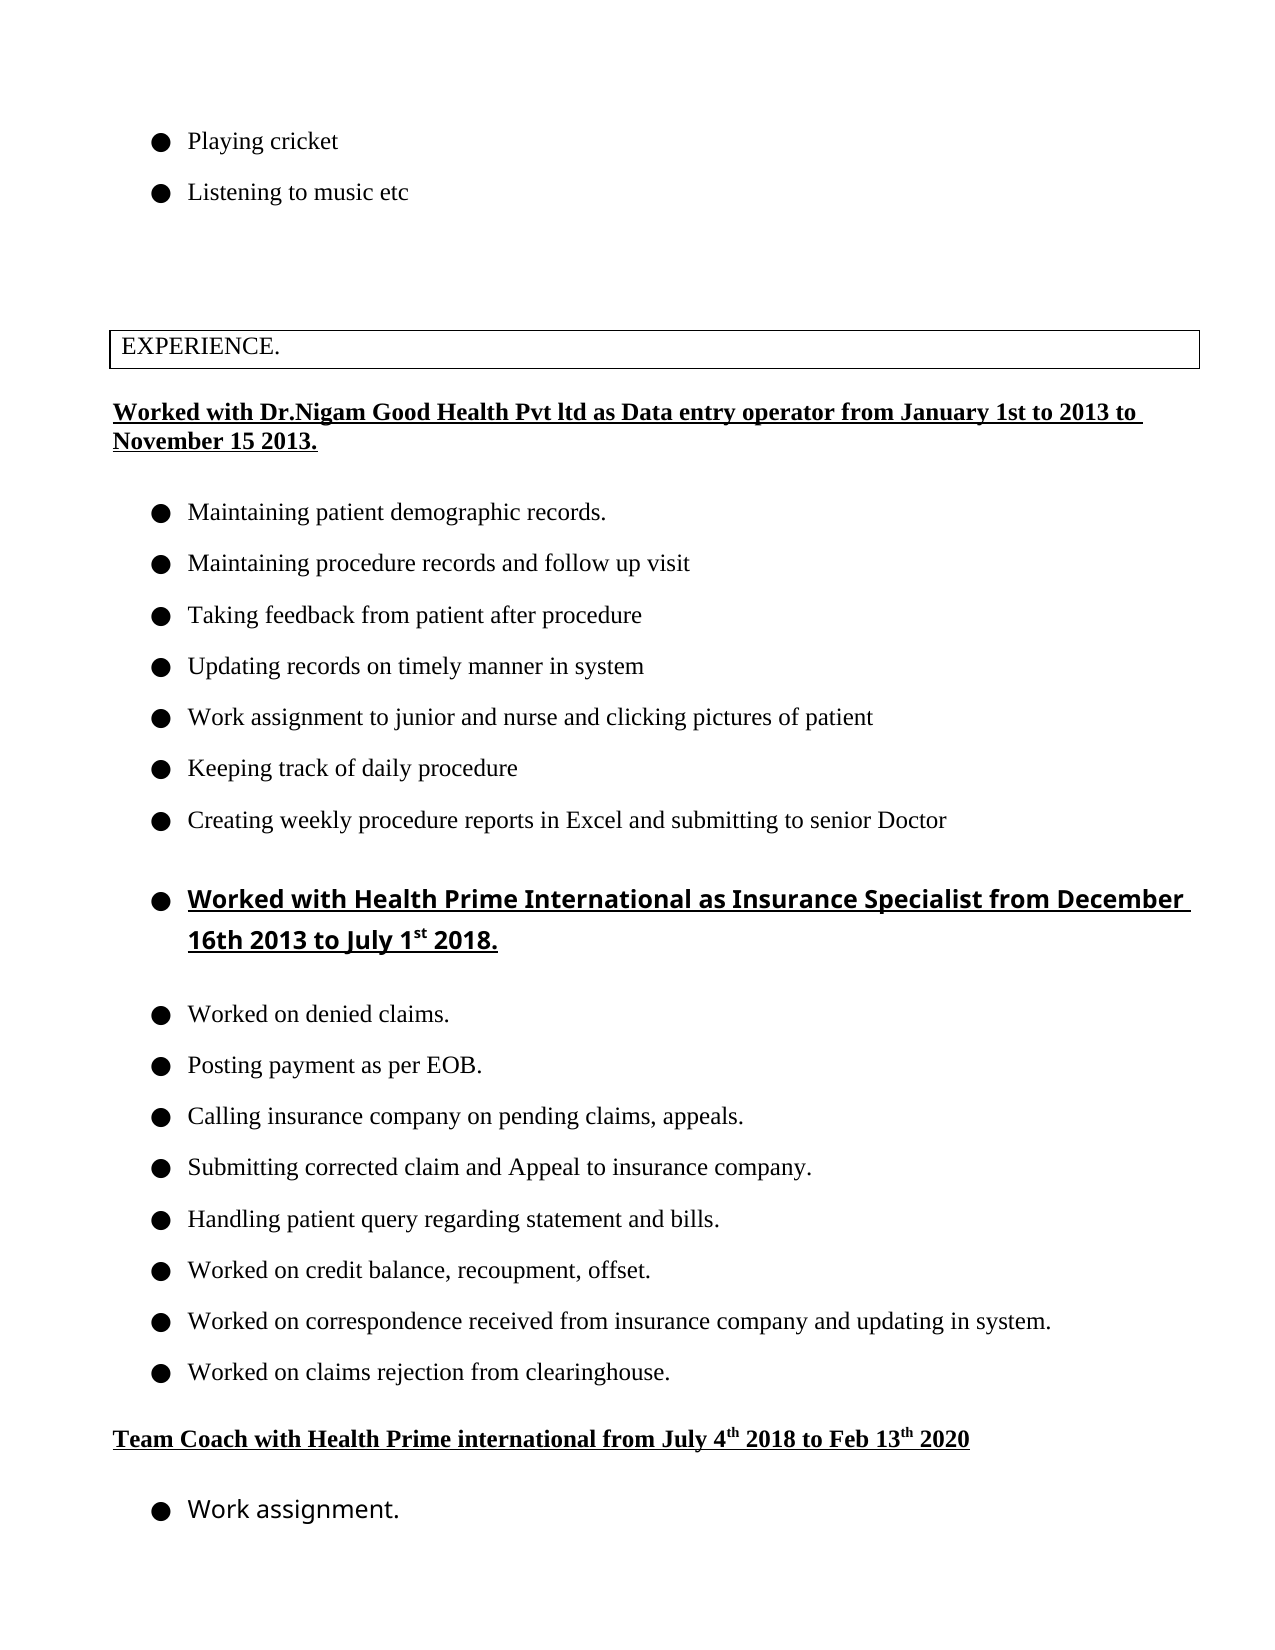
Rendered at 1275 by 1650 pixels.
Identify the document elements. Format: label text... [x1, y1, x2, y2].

list Submitting corrected claim and Appeal to insurance company. [150, 1139, 1200, 1190]
list Worked on credit balance, recoupment, offset. [150, 1241, 1200, 1293]
list Maintaining patient demographic records. [150, 483, 1200, 535]
text Worked with Dr.Nigam Good Health Pvt ltd as Data entry operator from January 1st to 2013 to November 15 2013. [112, 397, 1200, 455]
list Worked on denied claims. [150, 985, 1200, 1036]
table_header EXPERIENCE. [111, 331, 1199, 367]
list Worked on claims rejection from clearinghouse. [150, 1344, 1200, 1395]
list Calling insurance company on pending claims, appeals. [150, 1088, 1200, 1139]
list Keeping track of daily procedure [150, 740, 1200, 791]
list Handling patient query regarding statement and bills. [150, 1190, 1200, 1241]
list Updating records on timely manner in system [150, 637, 1200, 688]
list Worked on correspondence received from insurance company and updating in system. [150, 1293, 1200, 1344]
list Creating weekly procedure reports in Excel and submitting to senior Doctor [150, 791, 1200, 842]
list Posting payment as per EOB. [150, 1036, 1200, 1088]
list Playing cricket [150, 112, 1200, 164]
list Maintaining procedure records and follow up visit [150, 535, 1200, 586]
text Team Coach with Health Prime international from July 4th 2018 to Feb 13th 2020 [112, 1424, 1200, 1453]
list Work assignment. [150, 1481, 1200, 1533]
list Listening to music etc [150, 164, 1200, 215]
list Work assignment to junior and nurse and clicking pictures of patient [150, 688, 1200, 740]
list Taking feedback from patient after procedure [150, 586, 1200, 637]
list Worked with Health Prime International as Insurance Specialist from December 16th 2013 to July 1st 2018. [150, 871, 1200, 956]
